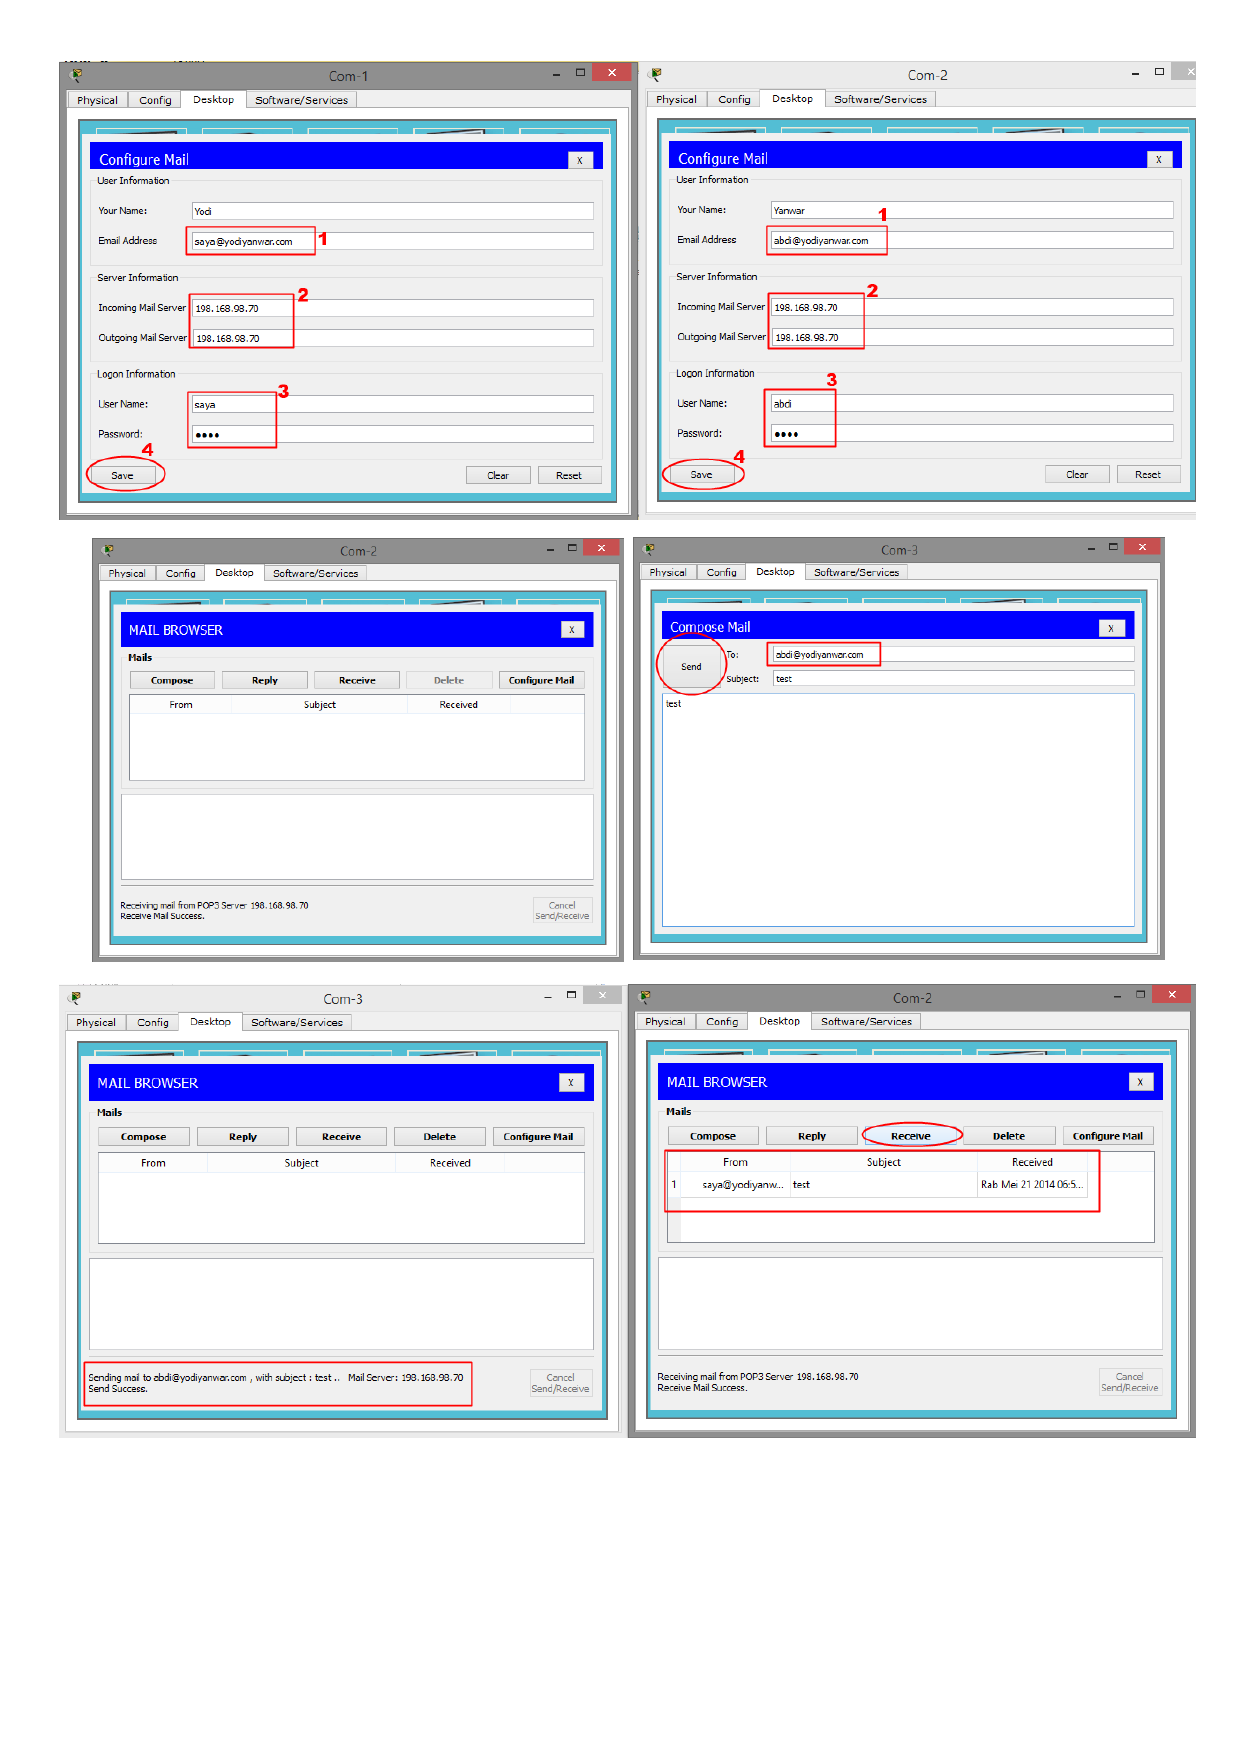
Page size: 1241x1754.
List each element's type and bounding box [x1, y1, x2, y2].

picture [633, 537, 1165, 960]
picture [92, 538, 624, 962]
picture [59, 984, 1196, 1438]
picture [59, 61, 1196, 520]
